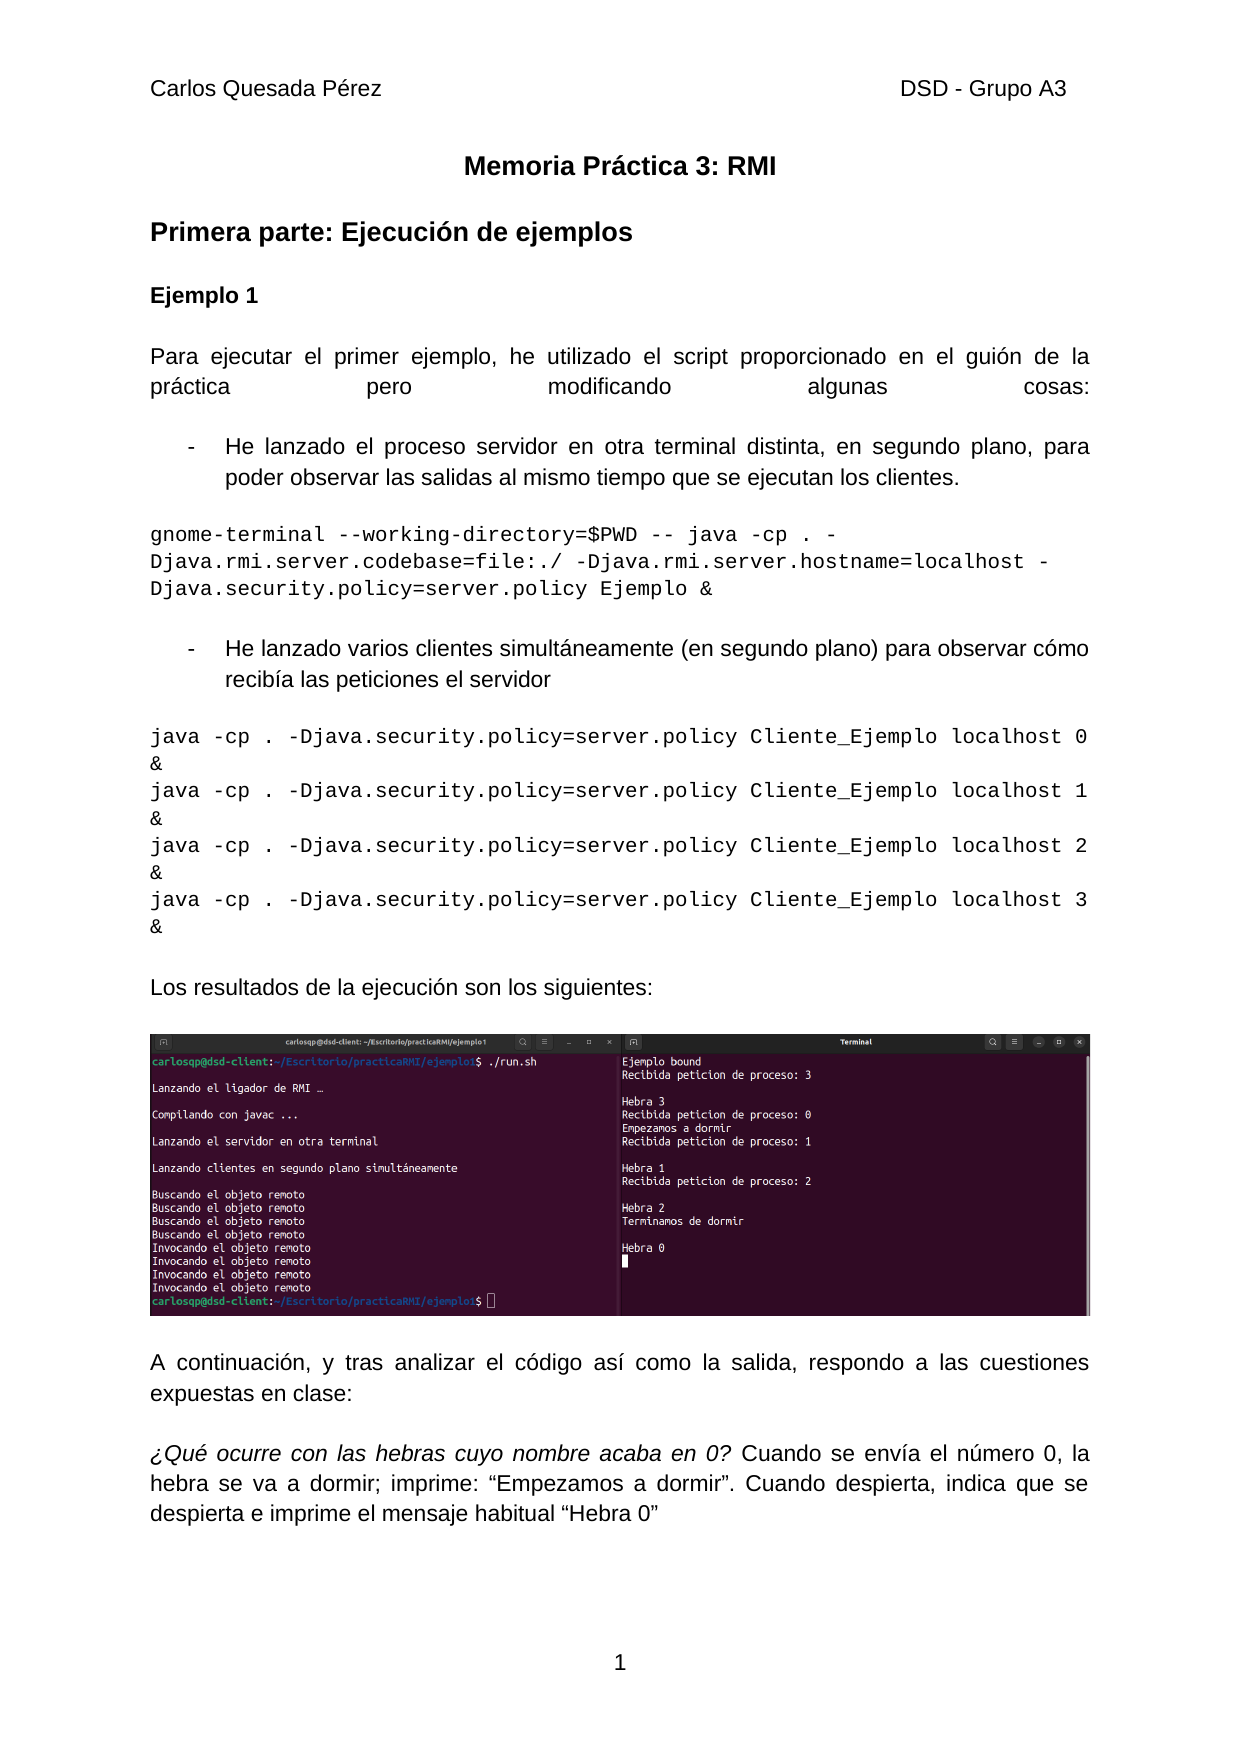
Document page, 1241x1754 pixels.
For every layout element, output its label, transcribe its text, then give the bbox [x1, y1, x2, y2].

text A continuación, y tras analizar el código así como la salida, respondo a las cuestiones expuestas en clase: [150, 1349, 1090, 1406]
text ¿Qué ocurre con las hebras cuyo nombre acaba en 0? Cuando se envía el número 0, la hebra se va a dormir; imprime: “Empezamos a dormir”. Cuando despierta, indica que se despierta e imprime el mensaje habitual “Hebra 0” [150, 1440, 1090, 1527]
text gnome-terminal --working-directory=$PWD -- java -cp . -Djava.rmi.server.codebase=file:./ -Djava.rmi.server.hostname=localhost -Djava.security.policy=server.policy Ejemplo & [150, 523, 1090, 602]
text Para ejecutar el primer ejemplo, he utilizado el script proporcionado en el guión de la práctica pero modificando algunas cosas: [150, 343, 1090, 429]
text Memoria Práctica 3: RMI [150, 150, 1090, 181]
text Los resultados de la ejecución son los siguientes: [150, 974, 1090, 1000]
text java -cp . -Djava.security.policy=server.policy Cliente_Ejemplo localhost 1 & [150, 780, 1090, 831]
text java -cp . -Djava.security.policy=server.policy Cliente_Ejemplo localhost 3 & [150, 889, 1090, 940]
text java -cp . -Djava.security.policy=server.policy Cliente_Ejemplo localhost 0 & [150, 726, 1090, 777]
list He lanzado el proceso servidor en otra terminal distinta, en segundo plano, para poder observar las salidas al mismo tiempo que se ejecutan los clientes. [187, 433, 1090, 490]
text Primera parte: Ejecución de ejemplos [150, 216, 1090, 247]
picture [150, 1034, 1091, 1316]
text java -cp . -Djava.security.policy=server.policy Cliente_Ejemplo localhost 2 & [150, 835, 1090, 886]
list He lanzado varios clientes simultáneamente (en segundo plano) para observar cómo recibía las peticiones el servidor [187, 635, 1090, 692]
text Ejemplo 1 [150, 282, 1090, 309]
